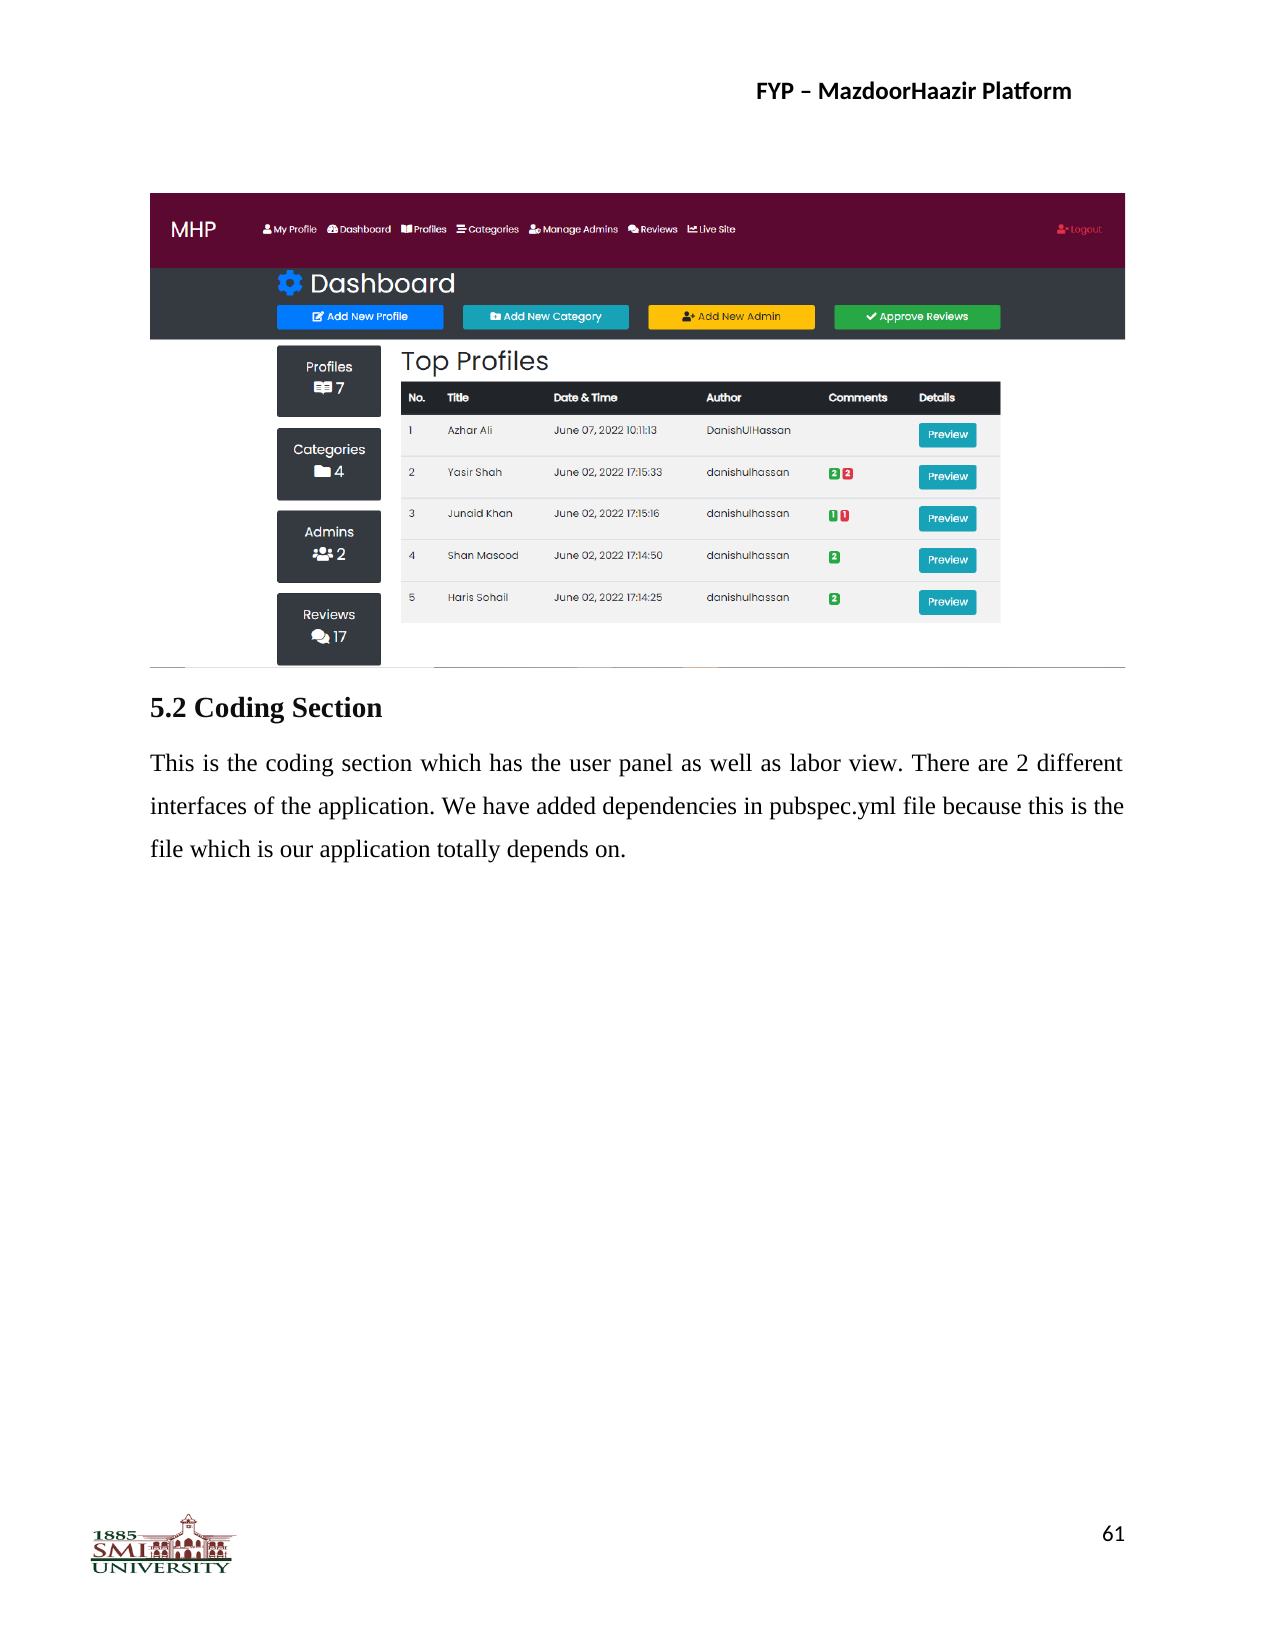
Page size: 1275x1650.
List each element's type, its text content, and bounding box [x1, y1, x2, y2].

picture [89, 1498, 239, 1588]
text This is the coding section which has the user panel as well as labor view. There are 2 different interfaces of the application. We have added dependencies in pubspec.yml file because this is the file which is our application totally depends on. [150, 748, 1125, 863]
subtitle 5.2 Coding Section [150, 690, 1125, 723]
picture [150, 193, 1125, 668]
